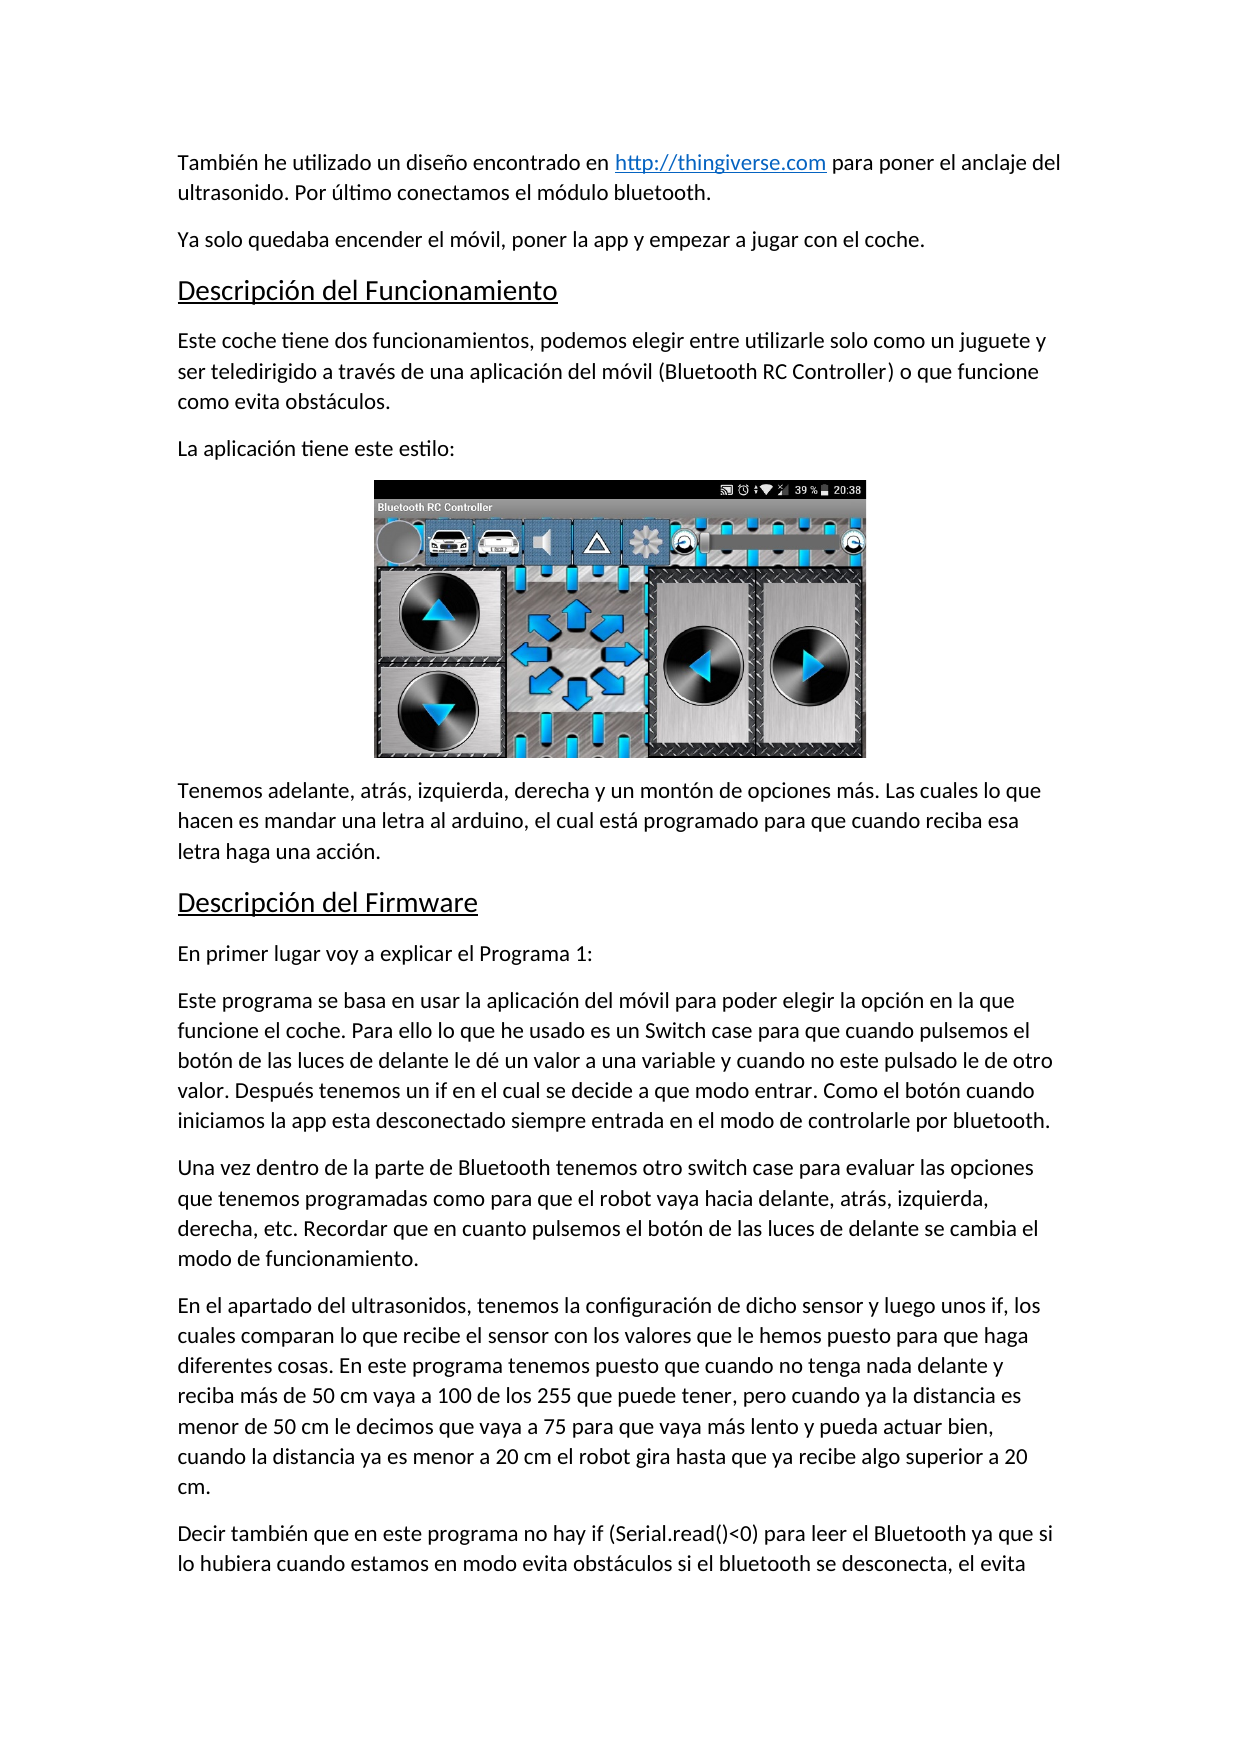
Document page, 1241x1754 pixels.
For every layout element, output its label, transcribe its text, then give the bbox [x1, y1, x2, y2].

text Descripción del Funcionamiento [177, 272, 1063, 307]
text La aplicación tiene este estilo: [177, 434, 1063, 462]
text En el apartado del ultrasonidos, tenemos la configuración de dicho sensor y luego unos if, los cuales comparan lo que recibe el sensor con los valores que le hemos puesto para que haga diferentes cosas. En este programa tenemos puesto que cuando no tenga nada delante y reciba más de 50 cm vaya a 100 de los 255 que puede tener, pero cuando ya la distancia es menor de 50 cm le decimos que vaya a 75 para que vaya más lento y pueda actuar bien, cuando la distancia ya es menor a 20 cm el robot gira hasta que ya recibe algo superior a 20 cm. [177, 1291, 1063, 1500]
text Una vez dentro de la parte de Bluetooth tenemos otro switch case para evaluar las opciones que tenemos programadas como para que el robot vaya hacia delante, atrás, izquierda, derecha, etc. Recordar que en cuanto pulsemos el botón de las luces de delante se cambia el modo de funcionamiento. [177, 1153, 1063, 1272]
text En primer lugar voy a explicar el Programa 1: [177, 939, 1063, 967]
picture [374, 480, 867, 758]
text Tenemos adelante, atrás, izquierda, derecha y un montón de opciones más. Las cuales lo que hacen es mandar una letra al arduino, el cual está programado para que cuando reciba esa letra haga una acción. [177, 776, 1063, 865]
text Ya solo quedaba encender el móvil, poner la app y empezar a jugar con el coche. [177, 225, 1063, 253]
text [177, 1519, 1063, 1577]
text Este coche tiene dos funcionamientos, podemos elegir entre utilizarle solo como un juguete y ser teledirigido a través de una aplicación del móvil (Bluetooth RC Controller) o que funcione como evita obstáculos. [177, 327, 1063, 415]
text Este programa se basa en usar la aplicación del móvil para poder elegir la opción en la que funcione el coche. Para ello lo que he usado es un Switch case para que cuando pulsemos el botón de las luces de delante le dé un valor a una variable y cuando no este pulsado le de otro valor. Después tenemos un if en el cual se decide a que modo entrar. Como el botón cuando iniciamos la app esta desconectado siempre entrada en el modo de controlarle por bluetooth. [177, 986, 1063, 1134]
text También he utilizado un diseño encontrado en http://thingiverse.com para poner el anclaje del ultrasonido. Por último conectamos el módulo bluetooth. [177, 148, 1063, 206]
text Descripción del Firmware [177, 884, 1063, 919]
